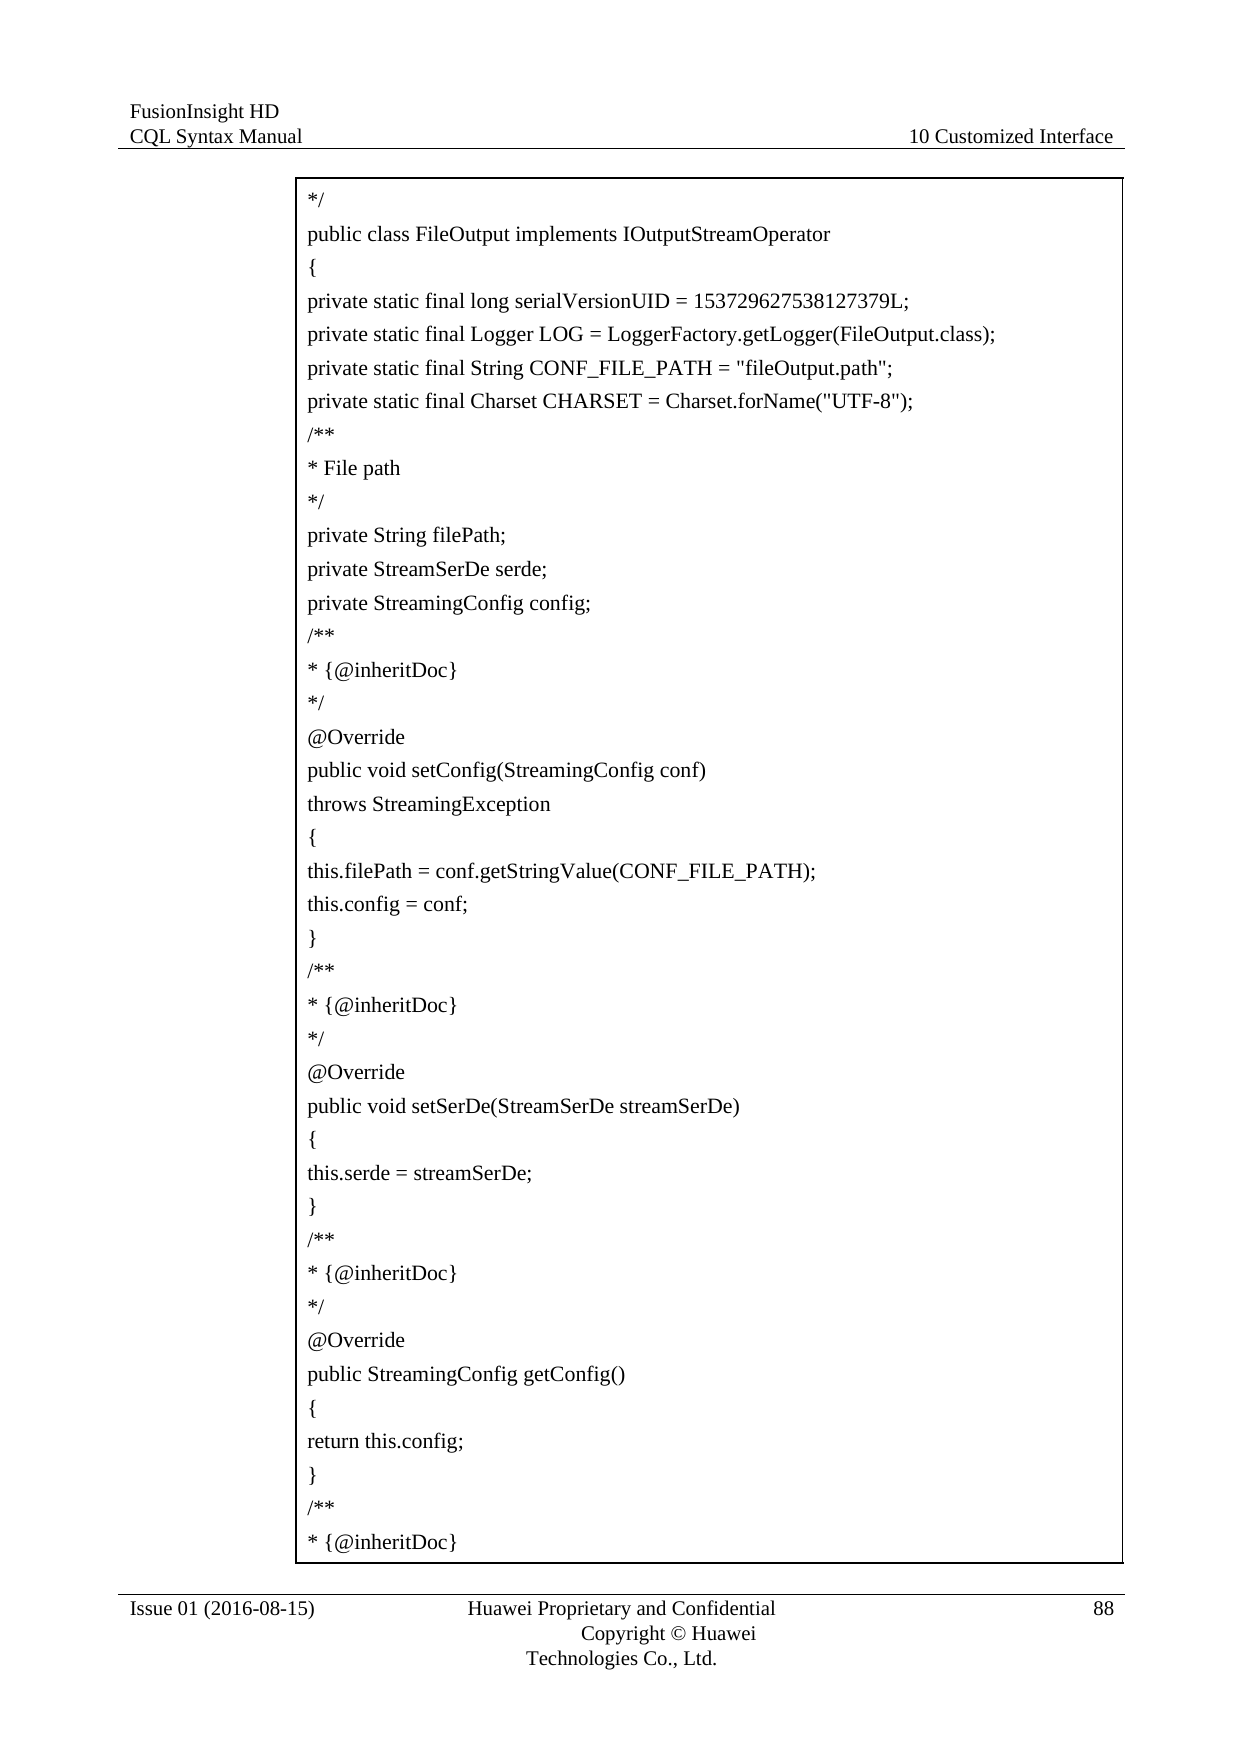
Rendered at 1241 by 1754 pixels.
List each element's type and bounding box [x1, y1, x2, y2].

table_header [297, 179, 1122, 1562]
